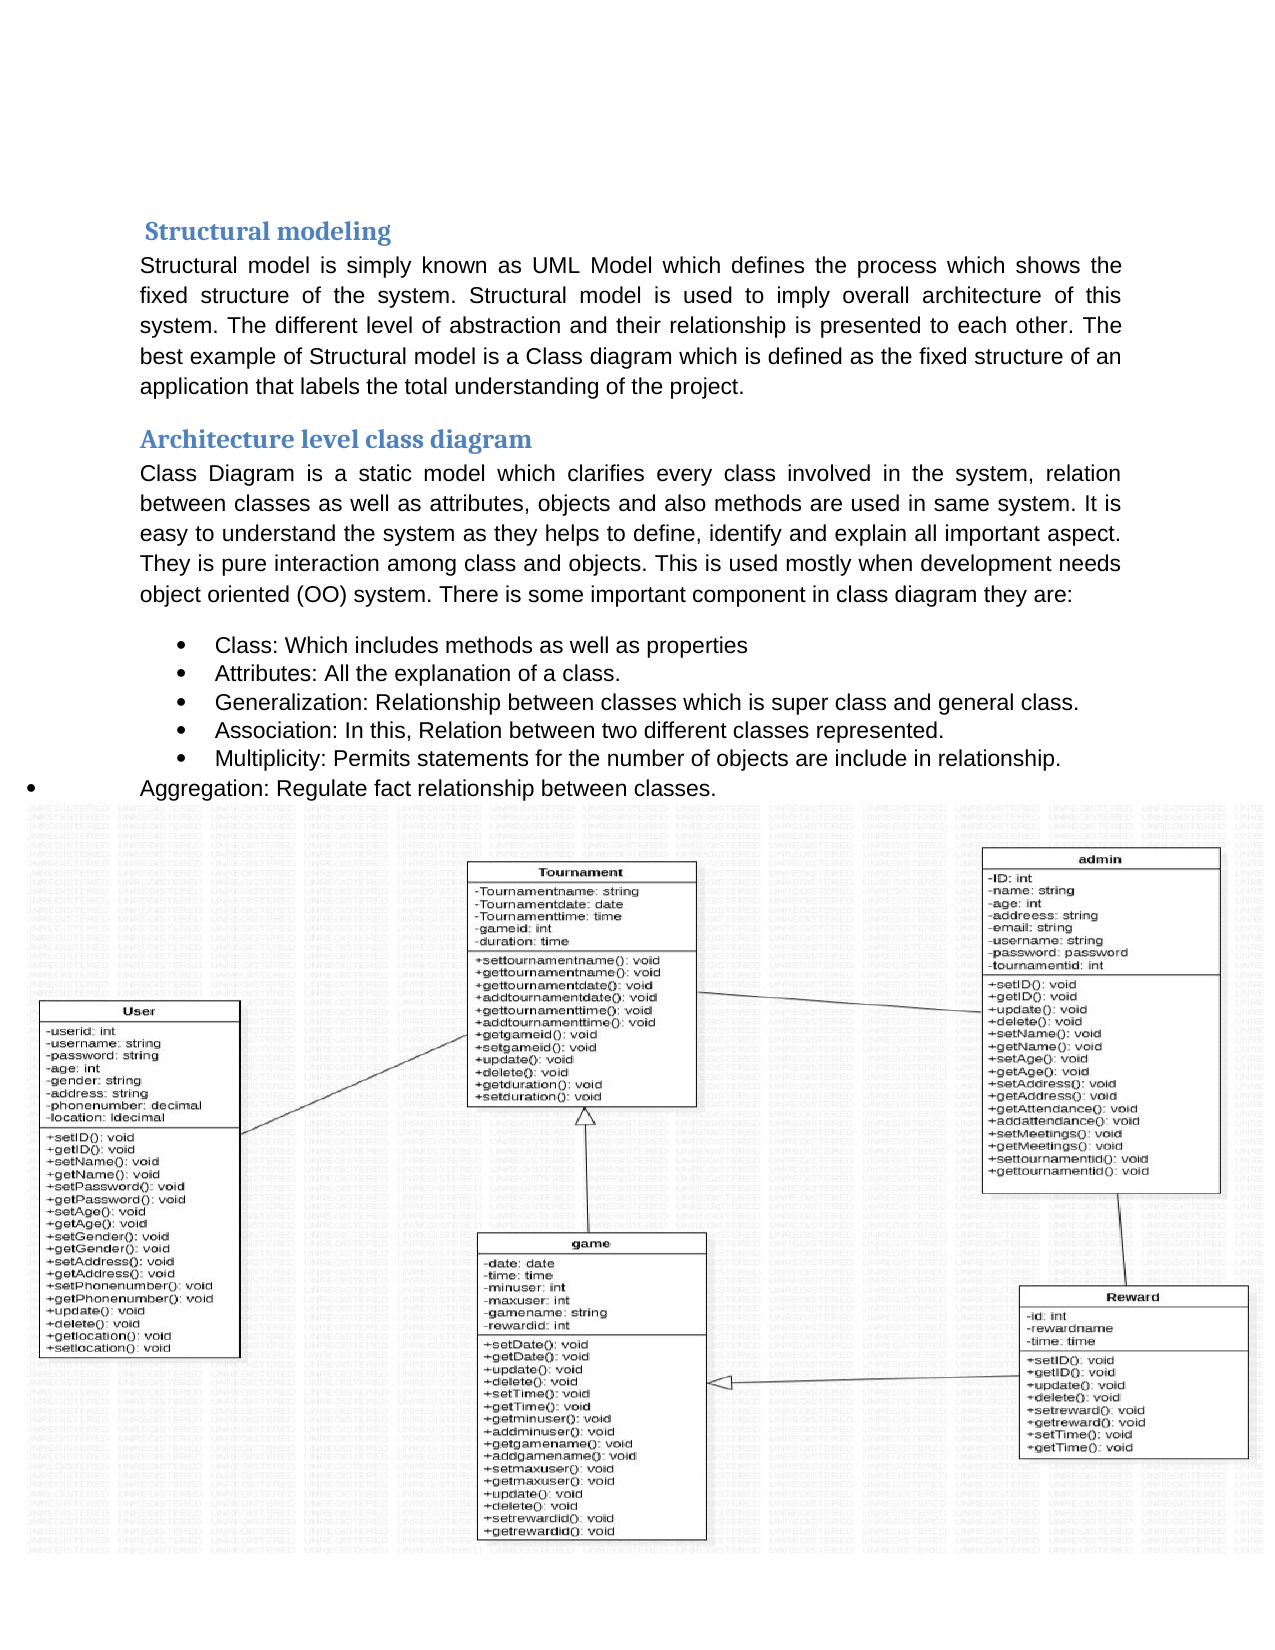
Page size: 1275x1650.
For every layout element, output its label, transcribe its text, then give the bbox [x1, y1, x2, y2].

list Generalization: Relationship between classes which is super class and general class. [177, 688, 1123, 715]
list Aggregation: Regulate fact relationship between classes. [27, 774, 1123, 802]
text Structural model is simply known as UML Model which defines the process which shows the fixed structure of the system. Structural model is used to imply overall architecture of this system. The different level of abstraction and their relationship is presented to each other. The best example of Structural model is a Class diagram which is defined as the fixed structure of an application that labels the total understanding of the project. [139, 252, 1123, 399]
text Class Diagram is a static model which clarifies every class involved in the system, relation between classes as well as attributes, objects and also methods are used in same system. It is easy to understand the system as they helps to define, identify and explain all important aspect. They is pure interaction among class and objects. This is used mostly when development needs object oriented (OO) system. There is some important component in class diagram they are: [139, 460, 1123, 607]
list Attributes: All the explanation of a class. [177, 660, 1123, 686]
list Multiplicity: Permits statements for the number of objects are include in relationship. [177, 745, 1123, 772]
subtitle Architecture level class diagram [139, 424, 1123, 455]
picture [27, 802, 1266, 1554]
list Association: In this, Relation between two different classes represented. [177, 717, 1123, 743]
list Class: Which includes methods as well as properties [177, 632, 1123, 658]
subtitle Structural modeling [139, 216, 1123, 247]
